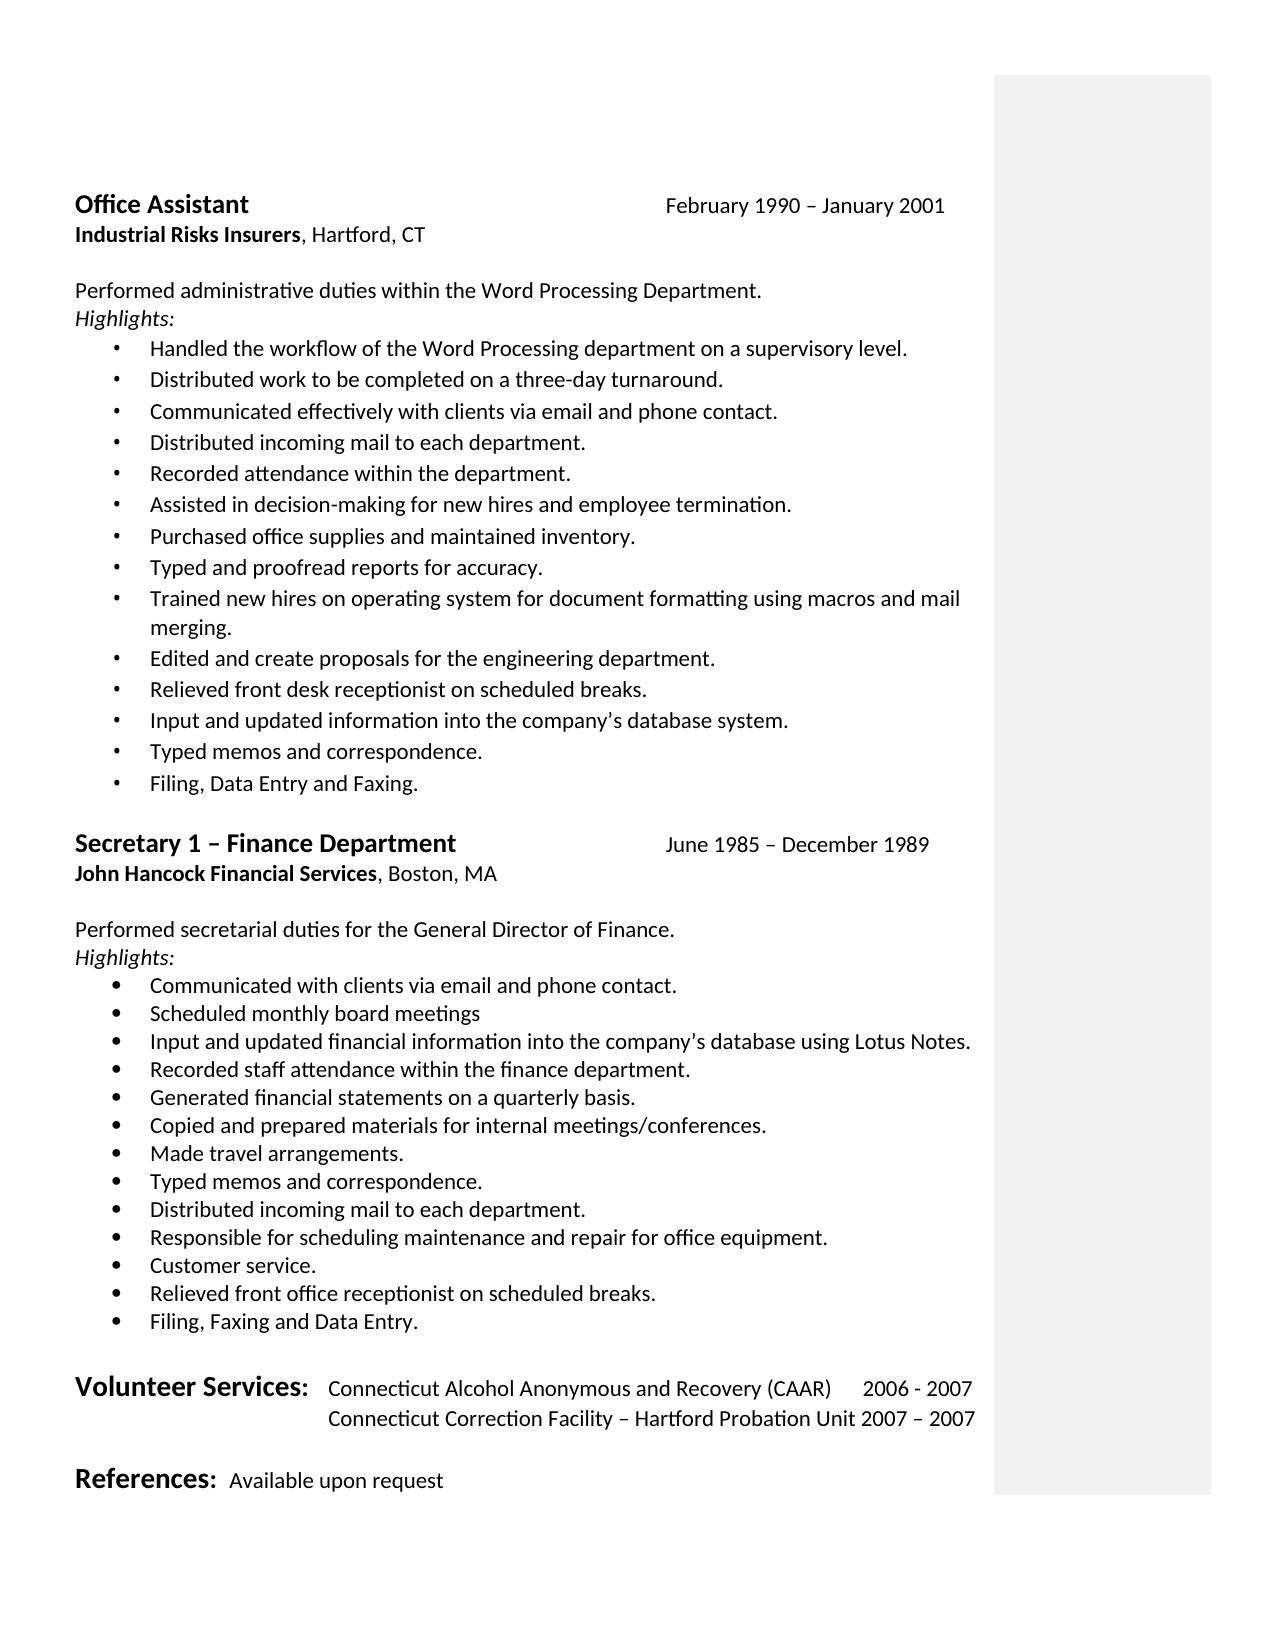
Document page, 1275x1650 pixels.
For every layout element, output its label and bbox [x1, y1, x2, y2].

table_cell [64, 75, 994, 1495]
table_cell [994, 75, 1211, 1495]
